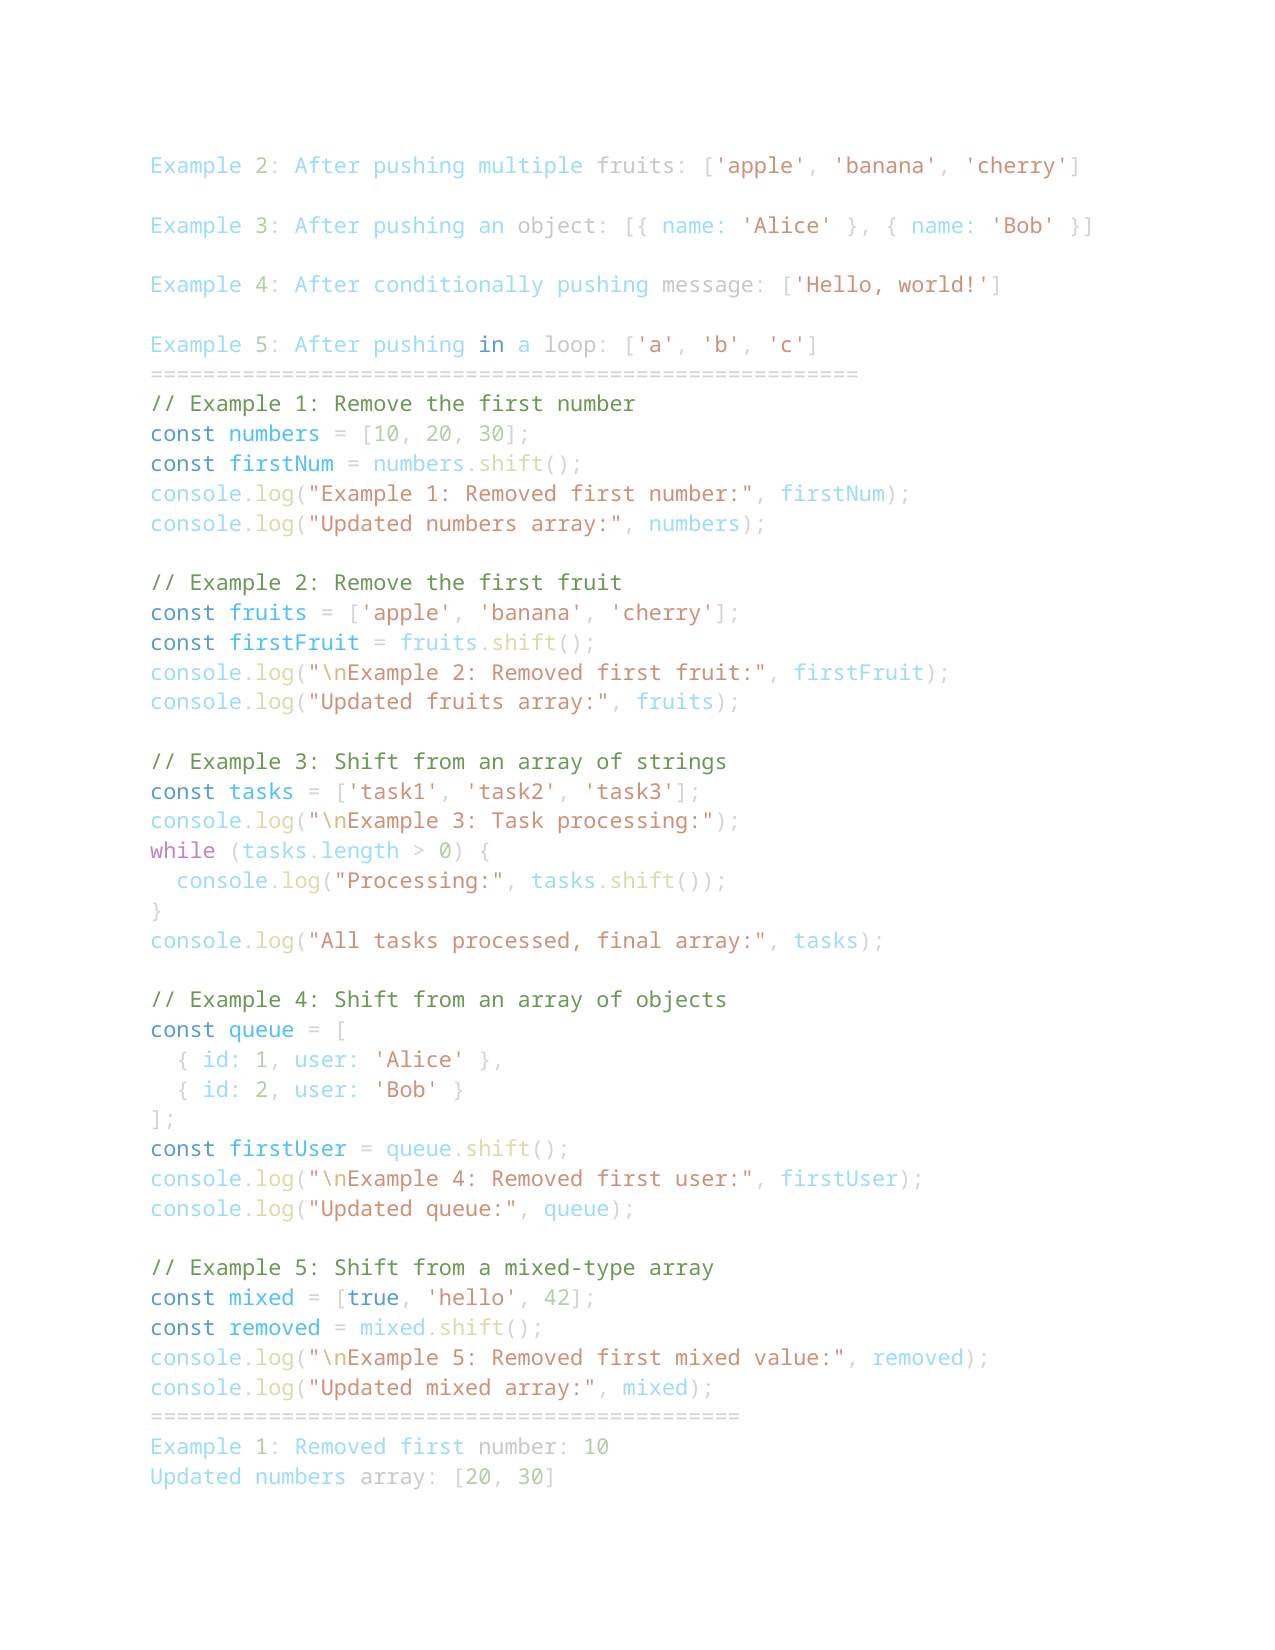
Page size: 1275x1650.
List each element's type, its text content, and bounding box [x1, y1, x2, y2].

text const tasks = ['task1', 'task2', 'task3']; [150, 776, 1125, 805]
text Example 3: After pushing an object: [{ name: 'Alice' }, { name: 'Bob' }] [150, 209, 1125, 239]
text Example 5: After pushing in a loop: ['a', 'b', 'c'] [150, 329, 1125, 358]
text ]; [150, 1103, 1125, 1133]
text const mixed = [true, 'hello', 42]; [150, 1282, 1125, 1312]
text console.log("\nExample 3: Task processing:"); [150, 805, 1125, 835]
text console.log("Processing:", tasks.shift()); [150, 865, 1125, 895]
text // Example 3: Shift from an array of strings [150, 746, 1125, 776]
text console.log("\nExample 5: Removed first mixed value:", removed); [150, 1342, 1125, 1371]
text } [150, 895, 1125, 924]
text ============================================= [150, 1401, 1125, 1431]
text console.log("Updated numbers array:", numbers); [150, 507, 1125, 537]
text Example 2: After pushing multiple fruits: ['apple', 'banana', 'cherry'] [150, 150, 1125, 180]
text console.log("\nExample 4: Removed first user:", firstUser); [150, 1163, 1125, 1193]
text // Example 1: Remove the first number [150, 388, 1125, 418]
text console.log("\nExample 2: Removed first fruit:", firstFruit); [150, 656, 1125, 686]
text console.log("All tasks processed, final array:", tasks); [150, 924, 1125, 954]
text console.log("Updated queue:", queue); [150, 1193, 1125, 1222]
text const removed = mixed.shift(); [150, 1312, 1125, 1342]
text // Example 5: Shift from a mixed-type array [150, 1252, 1125, 1282]
text console.log("Updated mixed array:", mixed); [150, 1371, 1125, 1401]
text const numbers = [10, 20, 30]; [150, 418, 1125, 448]
text // Example 2: Remove the first fruit [150, 567, 1125, 597]
text while (tasks.length > 0) { [150, 835, 1125, 865]
text // Example 4: Shift from an array of objects [150, 984, 1125, 1014]
text Example 4: After conditionally pushing message: ['Hello, world!'] [150, 269, 1125, 299]
text Example 1: Removed first number: 10 [150, 1431, 1125, 1461]
text { id: 2, user: 'Bob' } [150, 1073, 1125, 1103]
text const firstNum = numbers.shift(); [150, 448, 1125, 478]
text const fruits = ['apple', 'banana', 'cherry']; [150, 597, 1125, 627]
text console.log("Updated fruits array:", fruits); [150, 686, 1125, 716]
text ====================================================== [150, 358, 1125, 388]
text console.log("Example 1: Removed first number:", firstNum); [150, 478, 1125, 507]
text Updated numbers array: [20, 30] [150, 1461, 1125, 1491]
text const firstFruit = fruits.shift(); [150, 627, 1125, 656]
text const firstUser = queue.shift(); [150, 1133, 1125, 1163]
text { id: 1, user: 'Alice' }, [150, 1044, 1125, 1073]
text const queue = [ [150, 1014, 1125, 1044]
